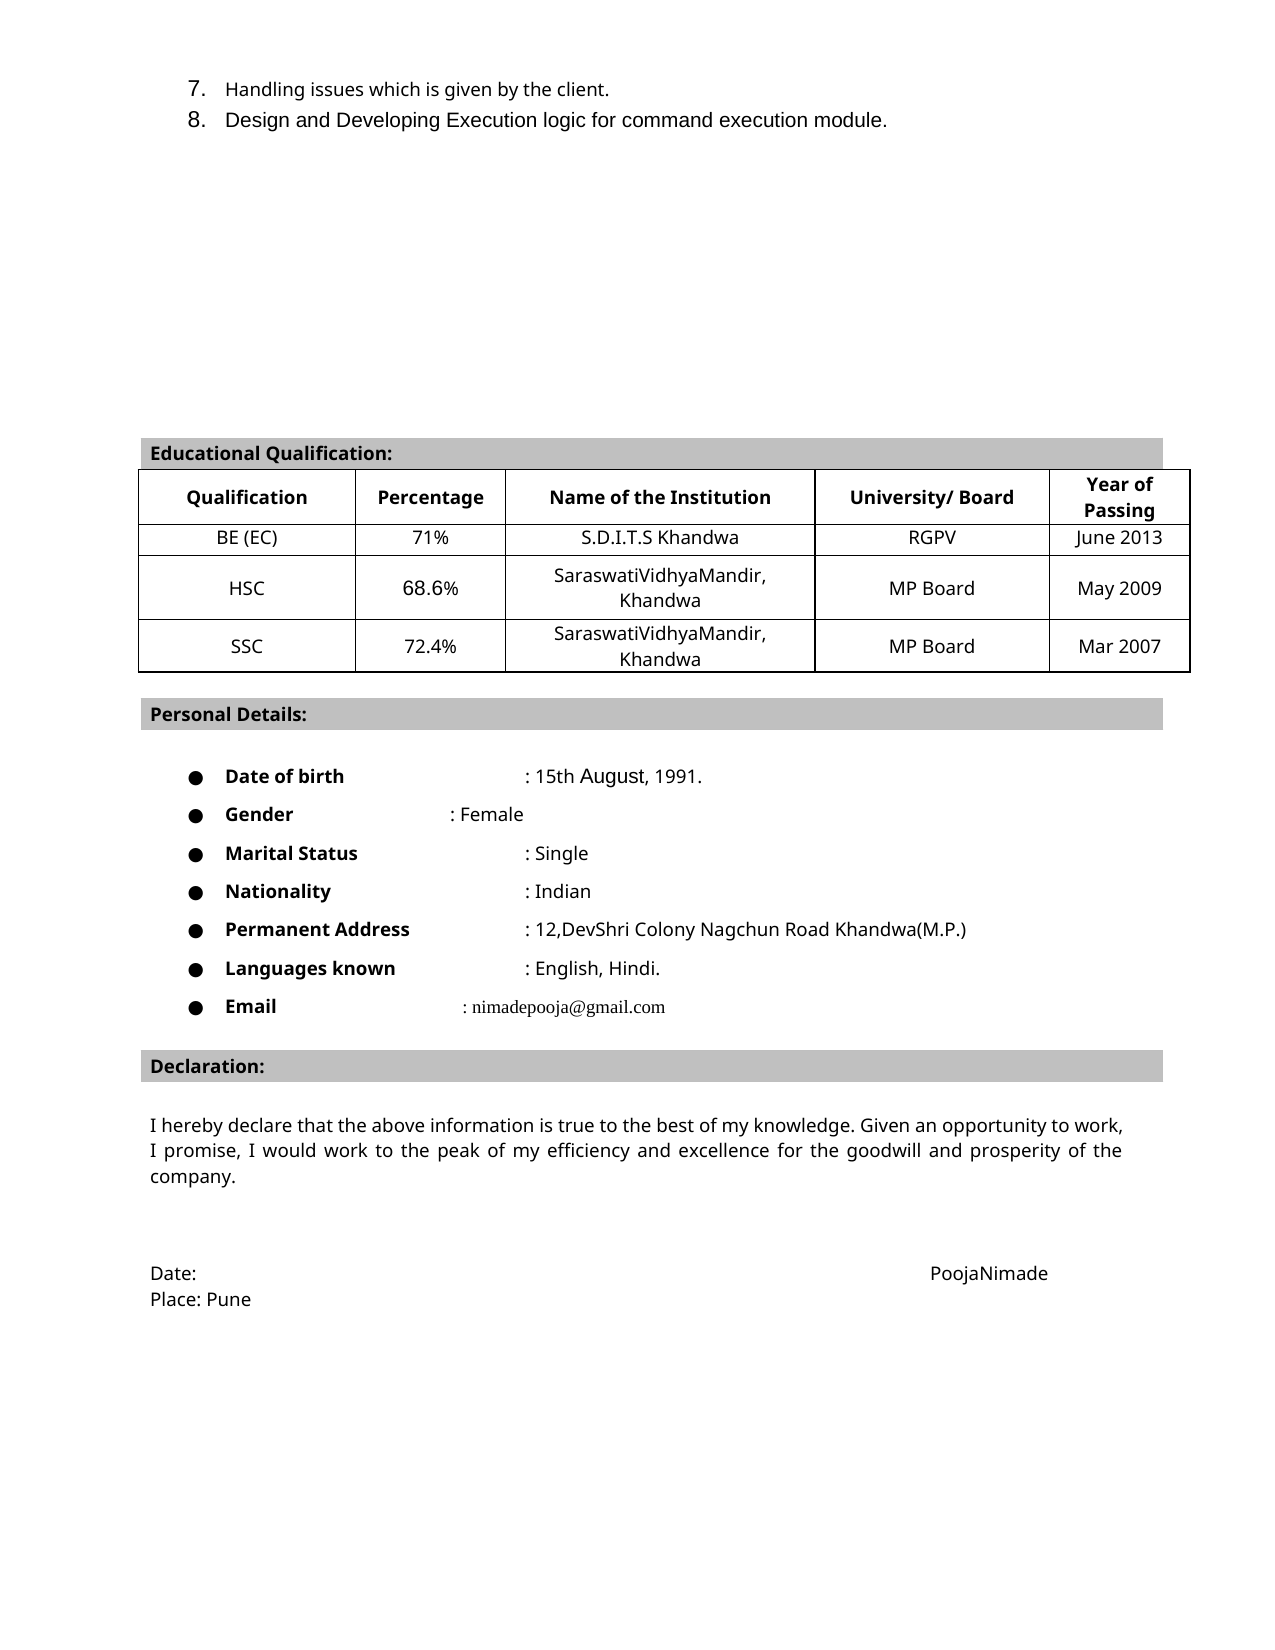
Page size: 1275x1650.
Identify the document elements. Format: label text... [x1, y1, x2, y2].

table_cell 72.4% [356, 620, 505, 671]
text Declaration: [142, 1051, 1162, 1081]
text I hereby declare that the above information is true to the best of my knowledge. Given an opportunity to work, I promise, I would work to the peak of my efficiency and excellence for the goodwill and prosperity of the company. [150, 1112, 1125, 1189]
table_cell SaraswatiVidhyaMandir, Khandwa [506, 620, 814, 671]
list Permanent Address : 12,DevShri Colony Nagchun Road Khandwa(M.P.) [187, 909, 1125, 947]
text Date: PoojaNimade [150, 1261, 1125, 1286]
text Place: Pune [150, 1286, 1125, 1312]
table_cell BE (EC) [139, 525, 355, 555]
table_cell 71% [356, 525, 505, 555]
table_cell MP Board [816, 556, 1049, 619]
list Date of birth : 15th August, 1991. [187, 755, 1125, 794]
table_cell HSC [139, 556, 355, 619]
table_cell S.D.I.T.S Khandwa [506, 525, 814, 555]
table_cell MP Board [816, 620, 1049, 671]
table_header Percentage [356, 470, 505, 523]
list Handling issues which is given by the client. [187, 75, 1125, 102]
table_cell RGPV [816, 525, 1049, 555]
table_header Year of Passing [1050, 470, 1189, 523]
list Email : nimadepooja@gmail.com [187, 986, 1125, 1024]
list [187, 106, 1125, 132]
table_header University/ Board [816, 470, 1049, 523]
text Personal Details: [142, 699, 1162, 729]
table_cell SSC [139, 620, 355, 671]
table_cell Mar 2007 [1050, 620, 1189, 671]
list Marital Status : Single [187, 832, 1125, 871]
list Nationality : Indian [187, 871, 1125, 909]
table_cell 68.6% [356, 556, 505, 619]
table_cell May 2009 [1050, 556, 1189, 619]
table_cell June 2013 [1050, 525, 1189, 555]
text Educational Qualification: [142, 439, 1162, 468]
table_cell SaraswatiVidhyaMandir, Khandwa [506, 556, 814, 619]
list Gender : Female [187, 794, 1125, 832]
table_header Name of the Institution [506, 470, 814, 523]
list Languages known : English, Hindi. [187, 947, 1125, 986]
table_header Qualification [139, 470, 355, 523]
